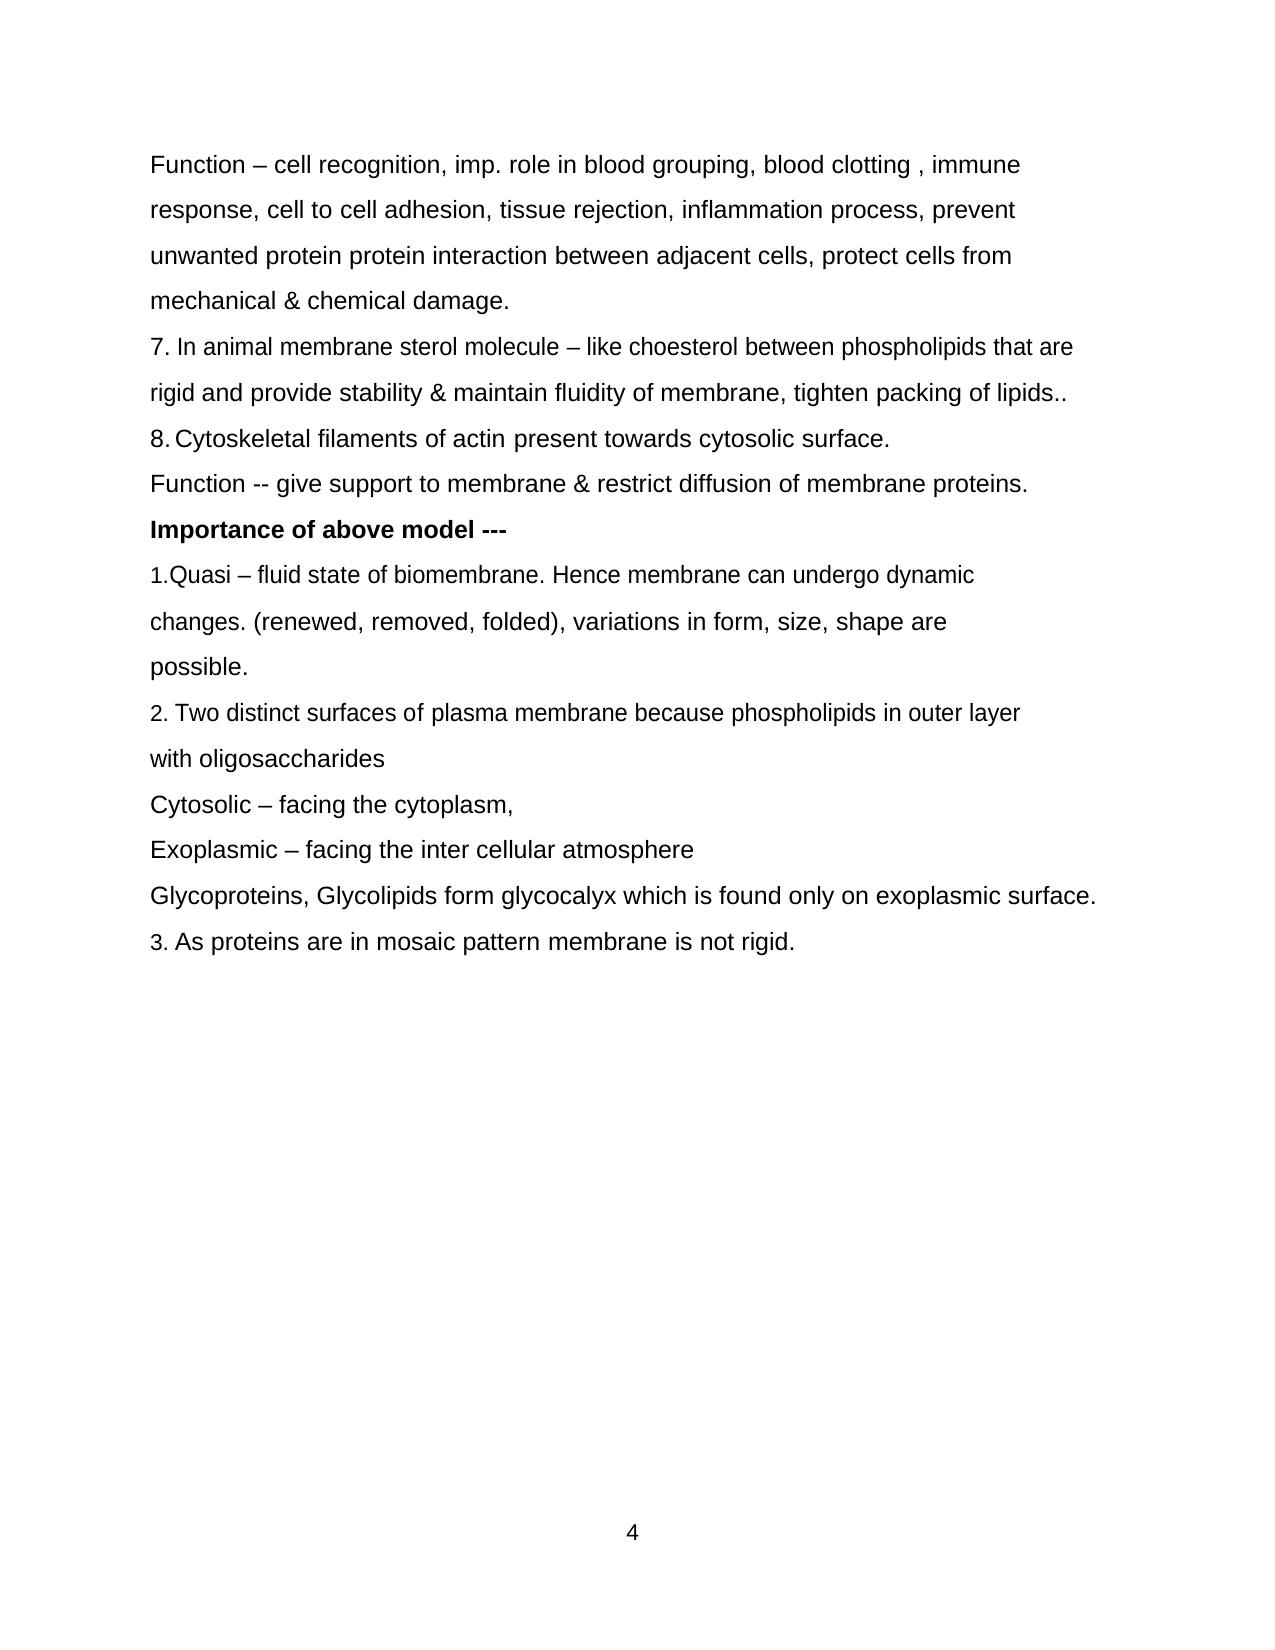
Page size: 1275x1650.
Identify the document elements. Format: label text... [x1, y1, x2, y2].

list In animal membrane sterol molecule – like choesterol between phospholipids that are rigid and provide stability & maintain fluidity of membrane, tighten packing of lipids.. [150, 332, 1121, 406]
text Function -- give support to membrane & restrict diffusion of membrane proteins. [150, 469, 1137, 498]
text Cytosolic – facing the cytoplasm, [150, 790, 1137, 819]
list Two distinct surfaces of plasma membrane because phospholipids in outer layer with oligosaccharides [150, 698, 1042, 772]
list As proteins are in mosaic pattern membrane is not rigid. [150, 927, 1137, 956]
subtitle Importance of above model --- [150, 515, 1137, 544]
text Function – cell recognition, imp. role in blood grouping, blood clotting , immune response, cell to cell adhesion, tissue rejection, inflammation process, prevent unwanted protein protein interaction between adjacent cells, protect cells from mechanical & chemical damage. [150, 150, 1125, 315]
text Exoplasmic – facing the inter cellular atmosphere [150, 835, 1137, 864]
list Cytoskeletal filaments of actin present towards cytosolic surface. [150, 423, 1137, 452]
list Quasi – fluid state of biomembrane. Hence membrane can undergo dynamic changes. (renewed, removed, folded), variations in form, size, shape are possible. [150, 561, 1040, 681]
text Glycoproteins, Glycolipids form glycocalyx which is found only on exoplasmic surface. [150, 881, 1137, 910]
